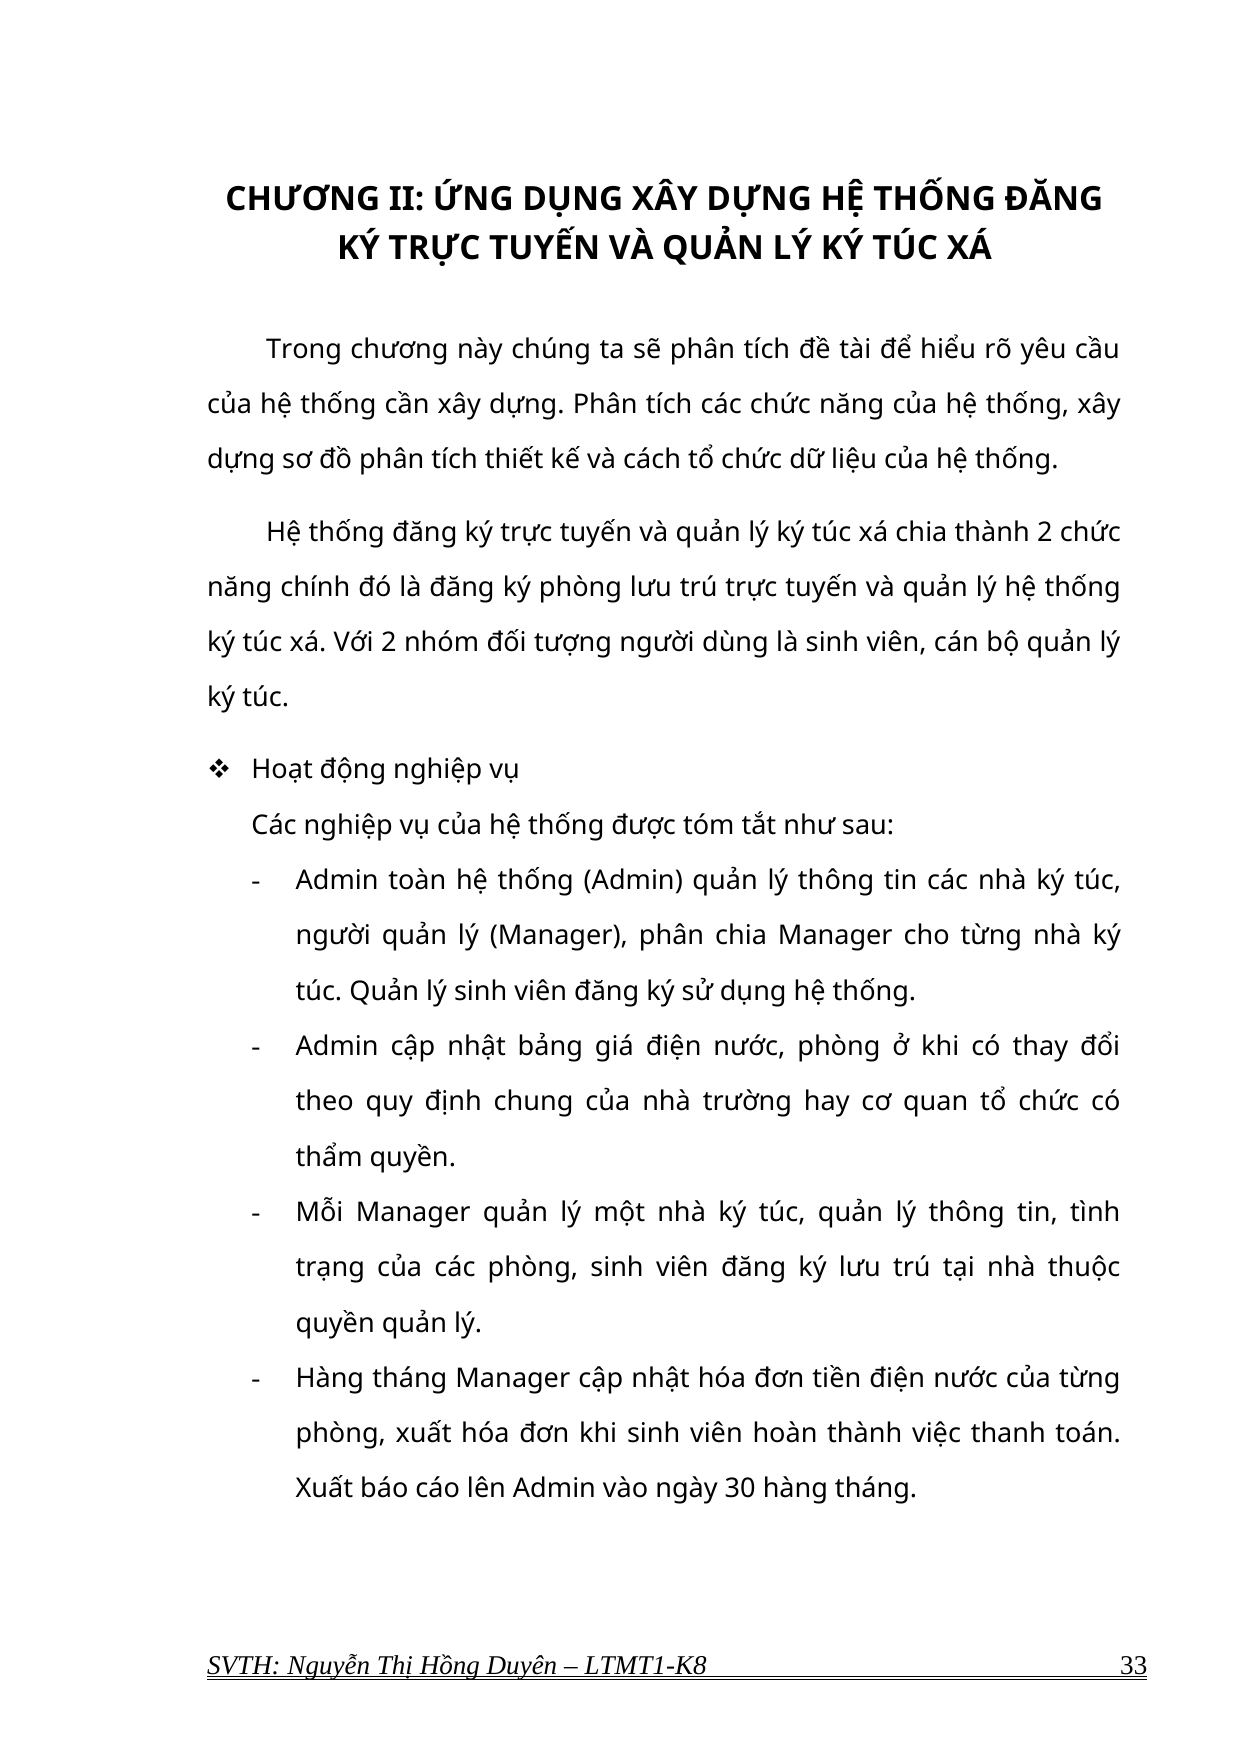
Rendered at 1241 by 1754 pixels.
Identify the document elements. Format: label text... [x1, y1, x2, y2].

list Admin toàn hệ thống (Admin) quản lý thông tin các nhà ký túc, người quản lý (Manager), phân chia Manager cho từng nhà ký túc. Quản lý sinh viên đăng ký sử dụng hệ thống. [251, 861, 1122, 1008]
list Hàng tháng Manager cập nhật hóa đơn tiền điện nước của từng phòng, xuất hóa đơn khi sinh viên hoàn thành việc thanh toán. Xuất báo cáo lên Admin vào ngày 30 hàng tháng. [251, 1358, 1122, 1506]
list Các nghiệp vụ của hệ thống được tóm tắt như sau: [251, 805, 1122, 842]
list Mỗi Manager quản lý một nhà ký túc, quản lý thông tin, tình trạng của các phòng, sinh viên đăng ký lưu trú tại nhà thuộc quyền quản lý. [251, 1192, 1122, 1340]
list Admin cập nhật bảng giá điện nước, phòng ở khi có thay đổi theo quy định chung của nhà trường hay cơ quan tổ chức có thẩm quyền. [251, 1026, 1122, 1174]
text Hệ thống đăng ký trực tuyến và quản lý ký túc xá chia thành 2 chức năng chính đó là đăng ký phòng lưu trú trực tuyến và quản lý hệ thống ký túc xá. Với 2 nhóm đối tượng người dùng là sinh viên, cán bộ quản lý ký túc. [207, 512, 1122, 715]
list Hoạt động nghiệp vụ [207, 750, 1122, 787]
subtitle CHƯƠNG II: ỨNG DỤNG XÂY DỰNG HỆ THỐNG ĐĂNG KÝ TRỰC TUYẾN VÀ QUẢN LÝ KÝ TÚC XÁ [207, 175, 1122, 269]
text Trong chương này chúng ta sẽ phân tích đề tài để hiểu rõ yêu cầu của hệ thống cần xây dựng. Phân tích các chức năng của hệ thống, xây dựng sơ đồ phân tích thiết kế và cách tổ chức dữ liệu của hệ thống. [207, 329, 1122, 477]
